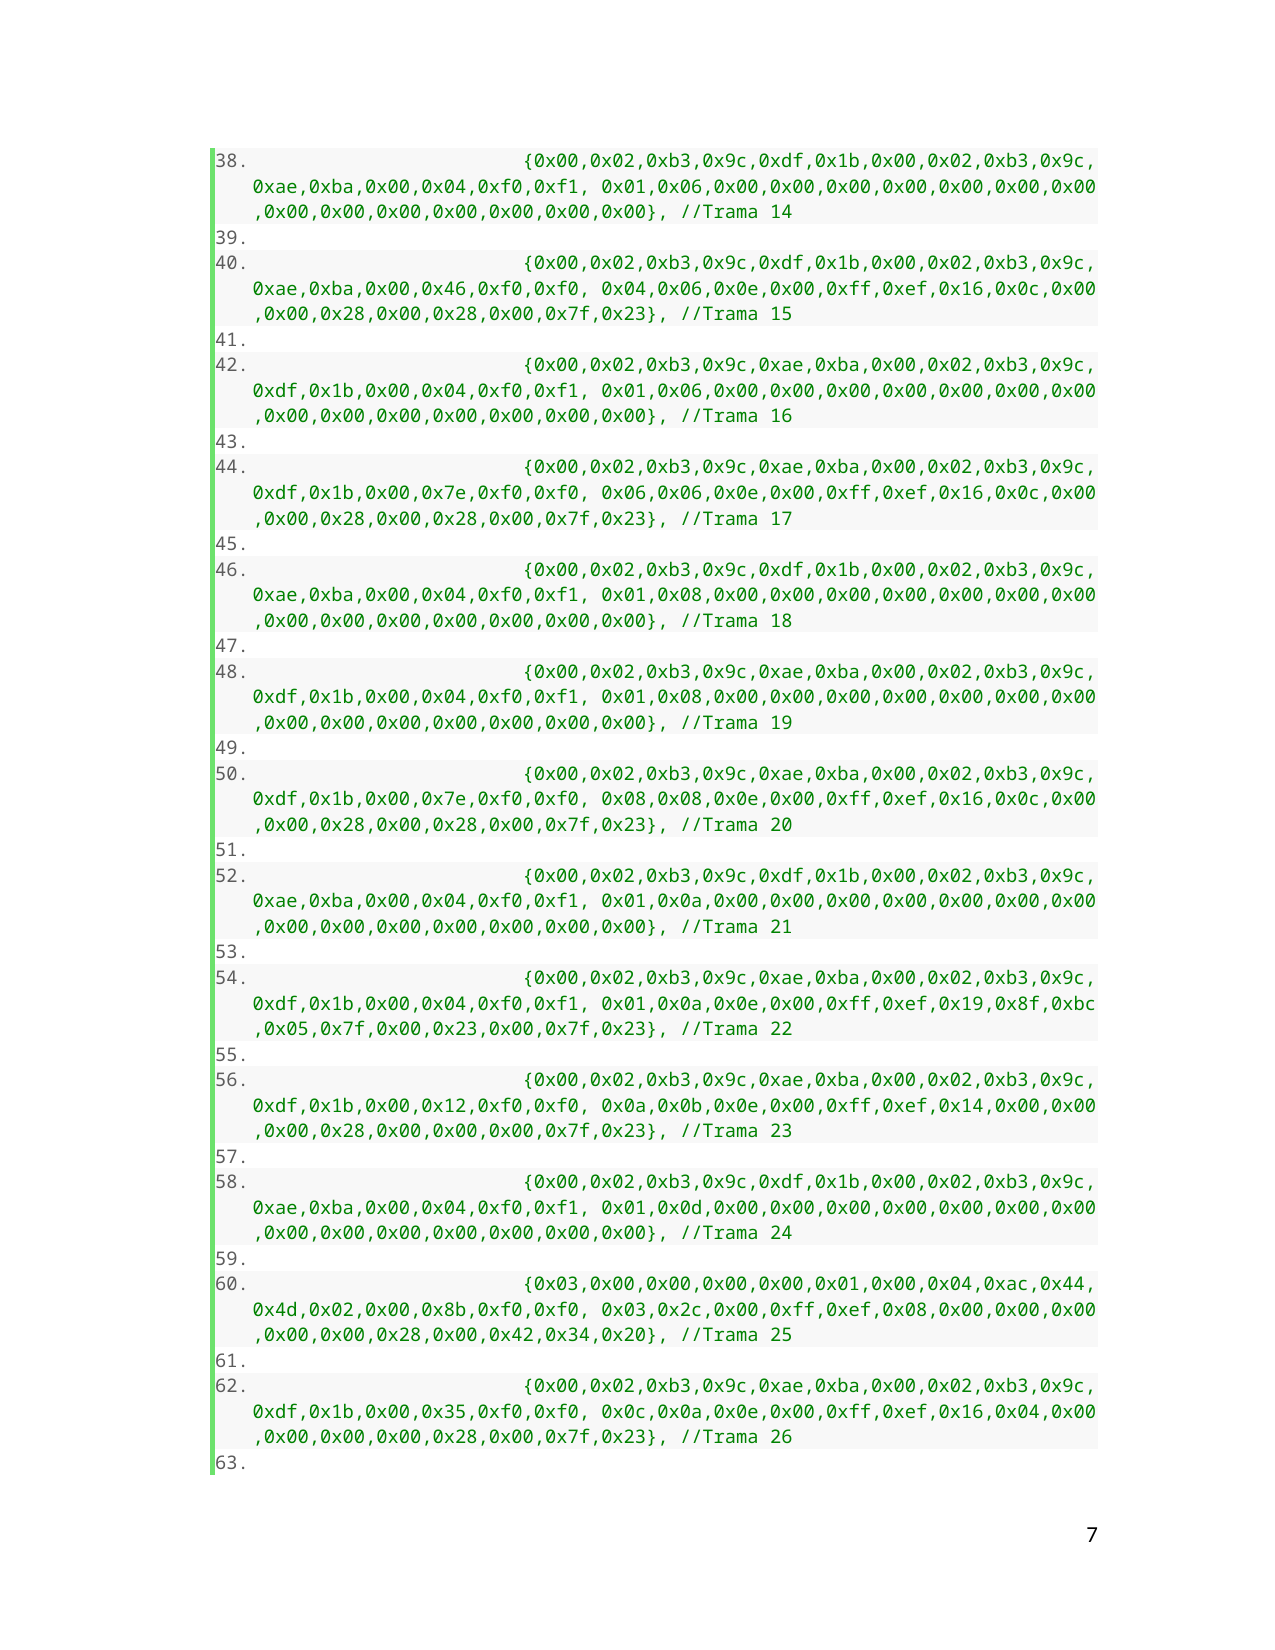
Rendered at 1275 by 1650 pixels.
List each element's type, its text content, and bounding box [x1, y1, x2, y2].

list {0x00,0x02,0xb3,0x9c,0xae,0xba,0x00,0x02,0xb3,0x9c,0xdf,0x1b,0x00,0x04,0xf0,0xf1, 0x01,0x08,0x00,0x00,0x00,0x00,0x00,0x00,0x00,0x00,0x00,0x00,0x00,0x00,0x00,0x00}, //Trama 19 [215, 862, 1098, 939]
list {0x00,0x02,0xb3,0x9c,0xdf,0x1b,0x00,0x02,0xb3,0x9c,0xae,0xba,0x00,0x04,0xf0,0xf1, 0x01,0x0d,0x00,0x00,0x00,0x00,0x00,0x00,0x00,0x00,0x00,0x00,0x00,0x00,0x00,0x00}, //Trama 24 [215, 1373, 1098, 1449]
list {0x00,0x02,0xb3,0x9c,0xdf,0x1b,0x00,0x02,0xb3,0x9c,0xae,0xba,0x00,0x04,0xf0,0xf1, 0x01,0x0a,0x00,0x00,0x00,0x00,0x00,0x00,0x00,0x00,0x00,0x00,0x00,0x00,0x00,0x00}, //Trama 21 [215, 1066, 1098, 1143]
list {0x00,0x02,0xb3,0x9c,0xae,0xba,0x00,0x02,0xb3,0x9c,0xdf,0x1b,0x00,0x04,0xf0,0xf1, 0x01,0x06,0x00,0x00,0x00,0x00,0x00,0x00,0x00,0x00,0x00,0x00,0x00,0x00,0x00,0x00}, //Trama 16 [215, 556, 1098, 632]
list {0x00,0x02,0xb3,0x9c,0xae,0xba,0x00,0x02,0xb3,0x9c,0xdf,0x1b,0x00,0x04,0xf0,0xf1, 0x01,0x0a,0x0e,0x00,0xff,0xef,0x19,0x8f,0xbc,0x05,0x7f,0x00,0x23,0x00,0x7f,0x23}, //Trama 22 [215, 1168, 1098, 1245]
list {0x00,0x02,0xb3,0x9c,0xdf,0x1b,0x00,0x02,0xb3,0x9c,0xae,0xba,0x00,0x46,0xf0,0xf0, 0x04,0x06,0x0e,0x00,0xff,0xef,0x16,0x0c,0x00,0x00,0x28,0x00,0x28,0x00,0x7f,0x23}, //Trama 15 [215, 454, 1098, 530]
list {0x00,0x02,0xb3,0x9c,0xdf,0x1b,0x00,0x02,0xb3,0x9c,0xae,0xba,0x00,0x04,0xf0,0xf1, 0x01,0x06,0x00,0x00,0x00,0x00,0x00,0x00,0x00,0x00,0x00,0x00,0x00,0x00,0x00,0x00}, //Trama 14 [215, 352, 1098, 428]
list {0x00,0x02,0xb3,0x9c,0xae,0xba,0x00,0x02,0xb3,0x9c,0xdf,0x1b,0x00,0x7e,0xf0,0xf0, 0x08,0x08,0x0e,0x00,0xff,0xef,0x16,0x0c,0x00,0x00,0x28,0x00,0x28,0x00,0x7f,0x23}, //Trama 20 [215, 964, 1098, 1041]
list {0x00,0x02,0xb3,0x9c,0xdf,0x1b,0x00,0x02,0xb3,0x9c,0xae,0xba,0x00,0x04,0xf0,0xf1, 0x01,0x08,0x00,0x00,0x00,0x00,0x00,0x00,0x00,0x00,0x00,0x00,0x00,0x00,0x00,0x00}, //Trama 18 [215, 760, 1098, 837]
list {0x00,0x02,0xb3,0x9c,0xae,0xba,0x00,0x02,0xb3,0x9c,0xdf,0x1b,0x00,0x91,0xf0,0xf0, 0x04,0x04,0x0e,0x00,0xff,0xef,0x16,0x0c,0x00,0x00,0x28,0x00,0x28,0x00,0x7f,0x23}, //Trama 13 [215, 250, 1098, 326]
list {0x00,0x02,0xb3,0x9c,0xae,0xba,0x00,0x02,0xb3,0x9c,0xdf,0x1b,0x00,0x04,0xf0,0xf1, 0x01,0x04,0x00,0x00,0x00,0x00,0x00,0x00,0x00,0x00,0x00,0x00,0x00,0x00,0x00,0x00}, //Trama 12 [215, 148, 1098, 224]
list {0x00,0x02,0xb3,0x9c,0xae,0xba,0x00,0x02,0xb3,0x9c,0xdf,0x1b,0x00,0x12,0xf0,0xf0, 0x0a,0x0b,0x0e,0x00,0xff,0xef,0x14,0x00,0x00,0x00,0x28,0x00,0x00,0x00,0x7f,0x23}, //Trama 23 [215, 1271, 1098, 1347]
list {0x00,0x02,0xb3,0x9c,0xae,0xba,0x00,0x02,0xb3,0x9c,0xdf,0x1b,0x00,0x7e,0xf0,0xf0, 0x06,0x06,0x0e,0x00,0xff,0xef,0x16,0x0c,0x00,0x00,0x28,0x00,0x28,0x00,0x7f,0x23}, //Trama 17 [215, 658, 1098, 734]
